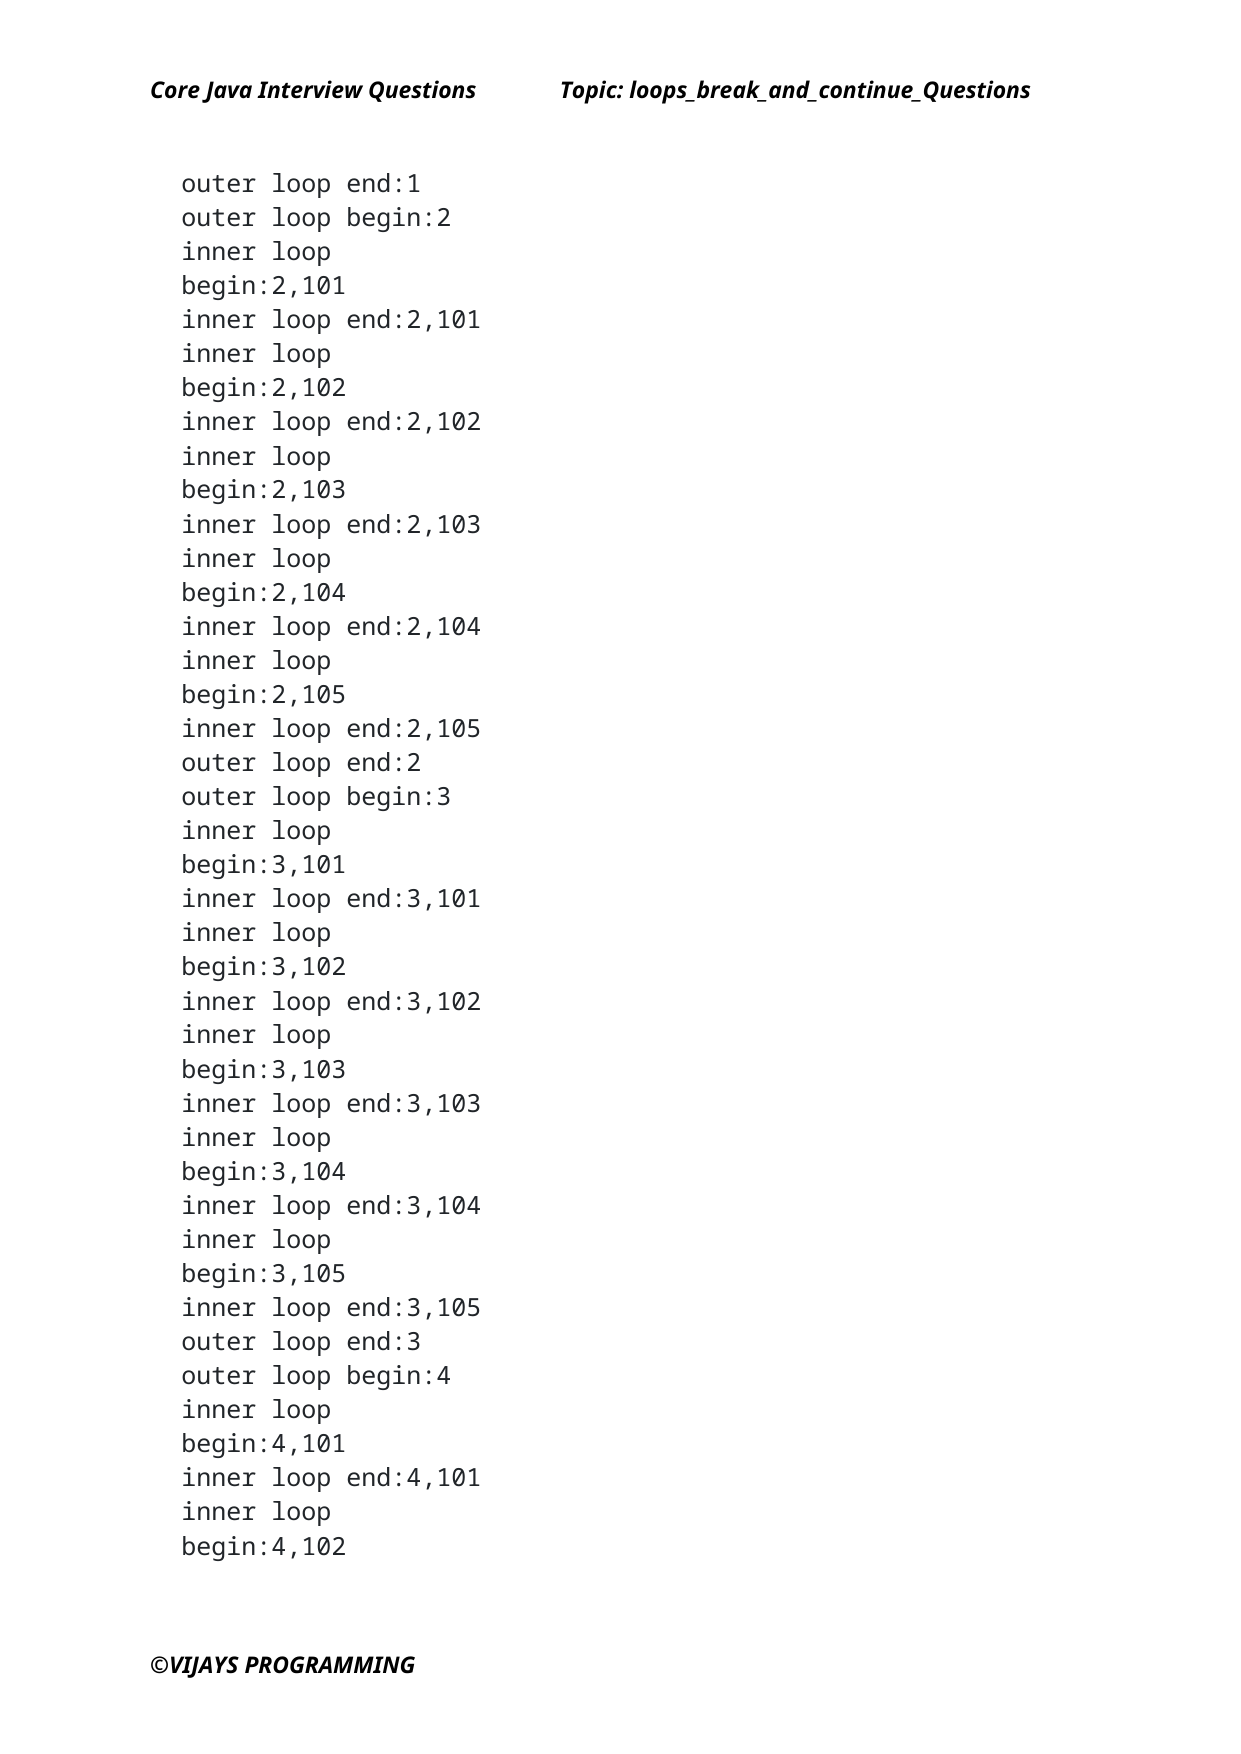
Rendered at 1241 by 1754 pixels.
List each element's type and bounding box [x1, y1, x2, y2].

table_cell [150, 150, 1090, 1578]
